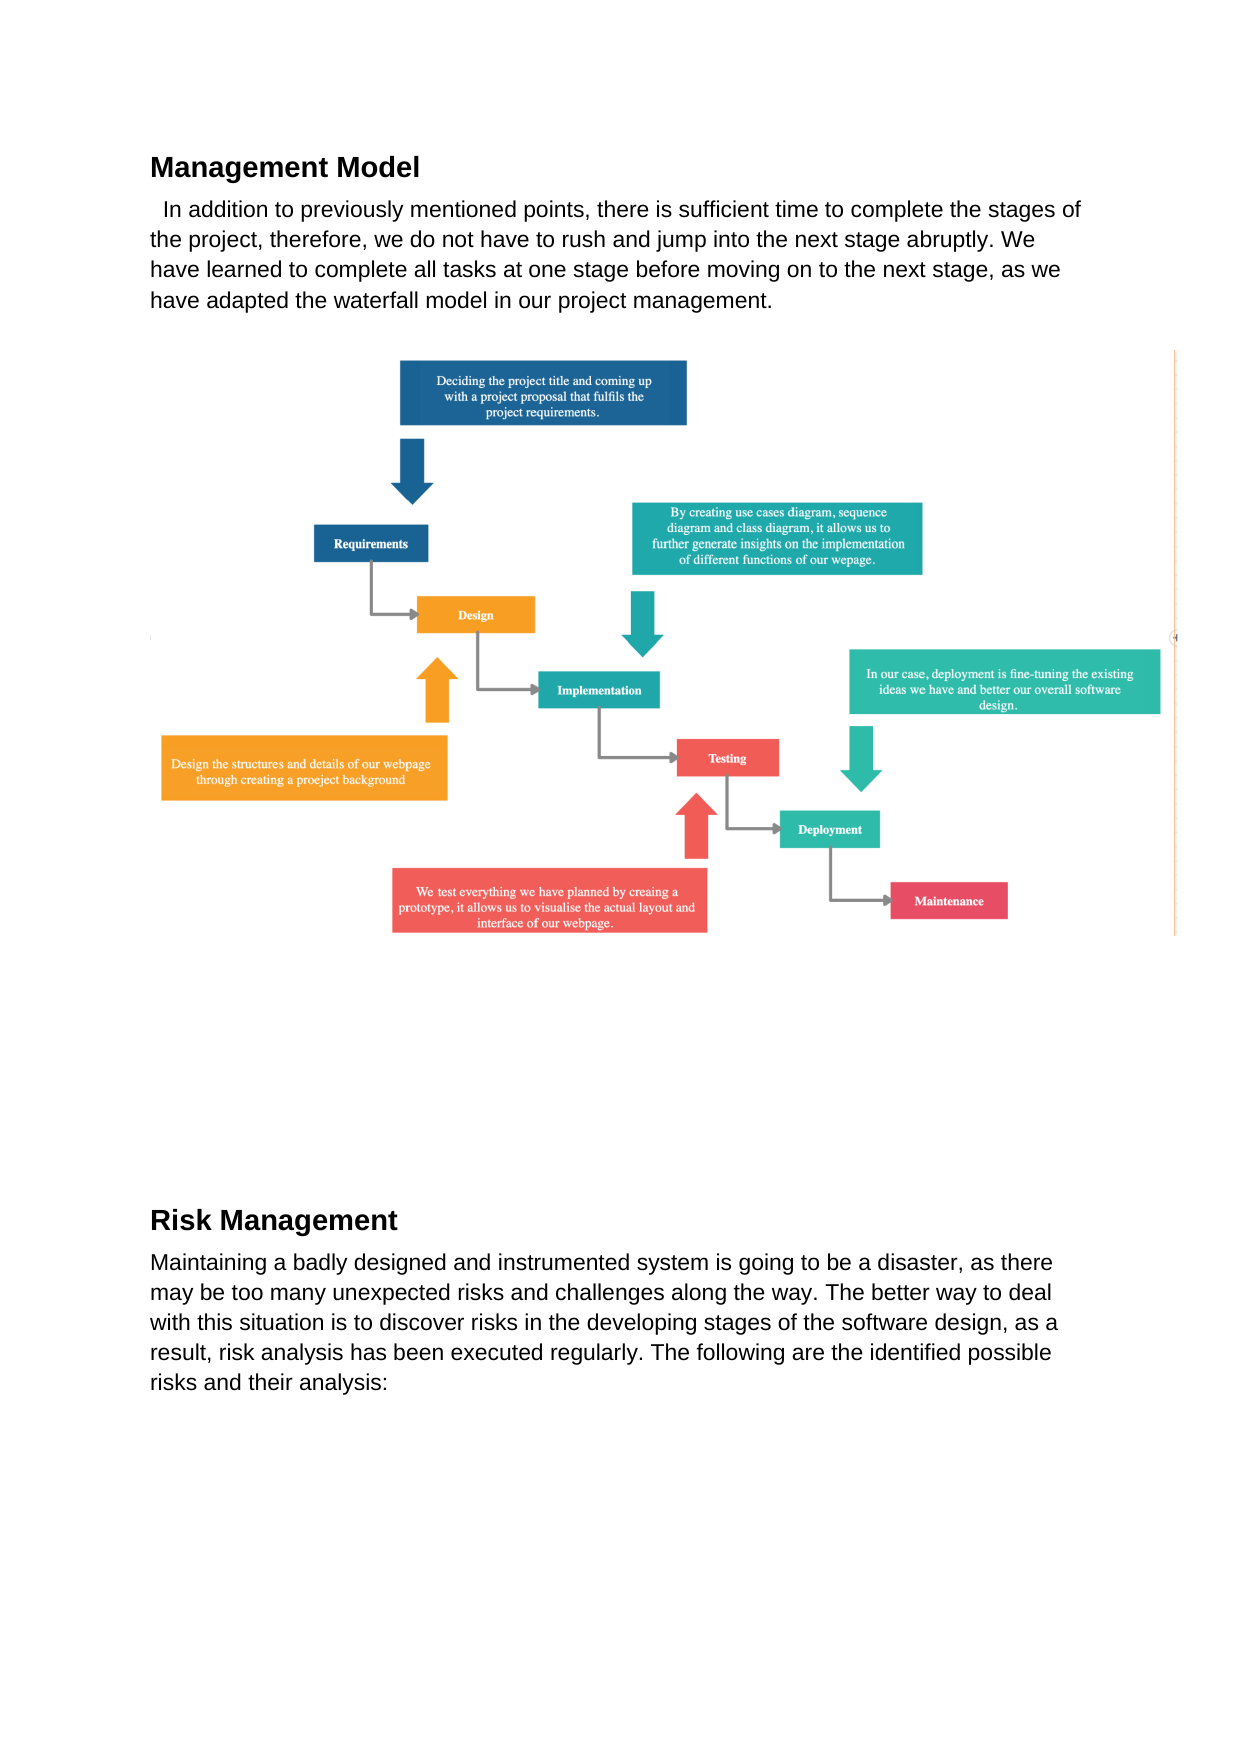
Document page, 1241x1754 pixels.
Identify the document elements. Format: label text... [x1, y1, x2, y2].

text Maintaining a badly designed and instrumented system is going to be a disaster, as there may be too many unexpected risks and challenges along the way. The better way to deal with this situation is to discover risks in the developing stages of the software design, as a result, risk analysis has been executed regularly. The following are the identified possible risks and their analysis: [150, 1248, 1090, 1396]
subtitle Risk Management [150, 1202, 1090, 1236]
picture [150, 350, 1178, 936]
text In addition to previously mentioned points, there is sufficient time to complete the stages of the project, therefore, we do not have to rush and jump into the next stage abruptly. We have learned to complete all tasks at one stage before moving on to the next stage, as we have adapted the waterfall model in our project management. [150, 196, 1090, 313]
subtitle Management Model [150, 150, 1090, 183]
